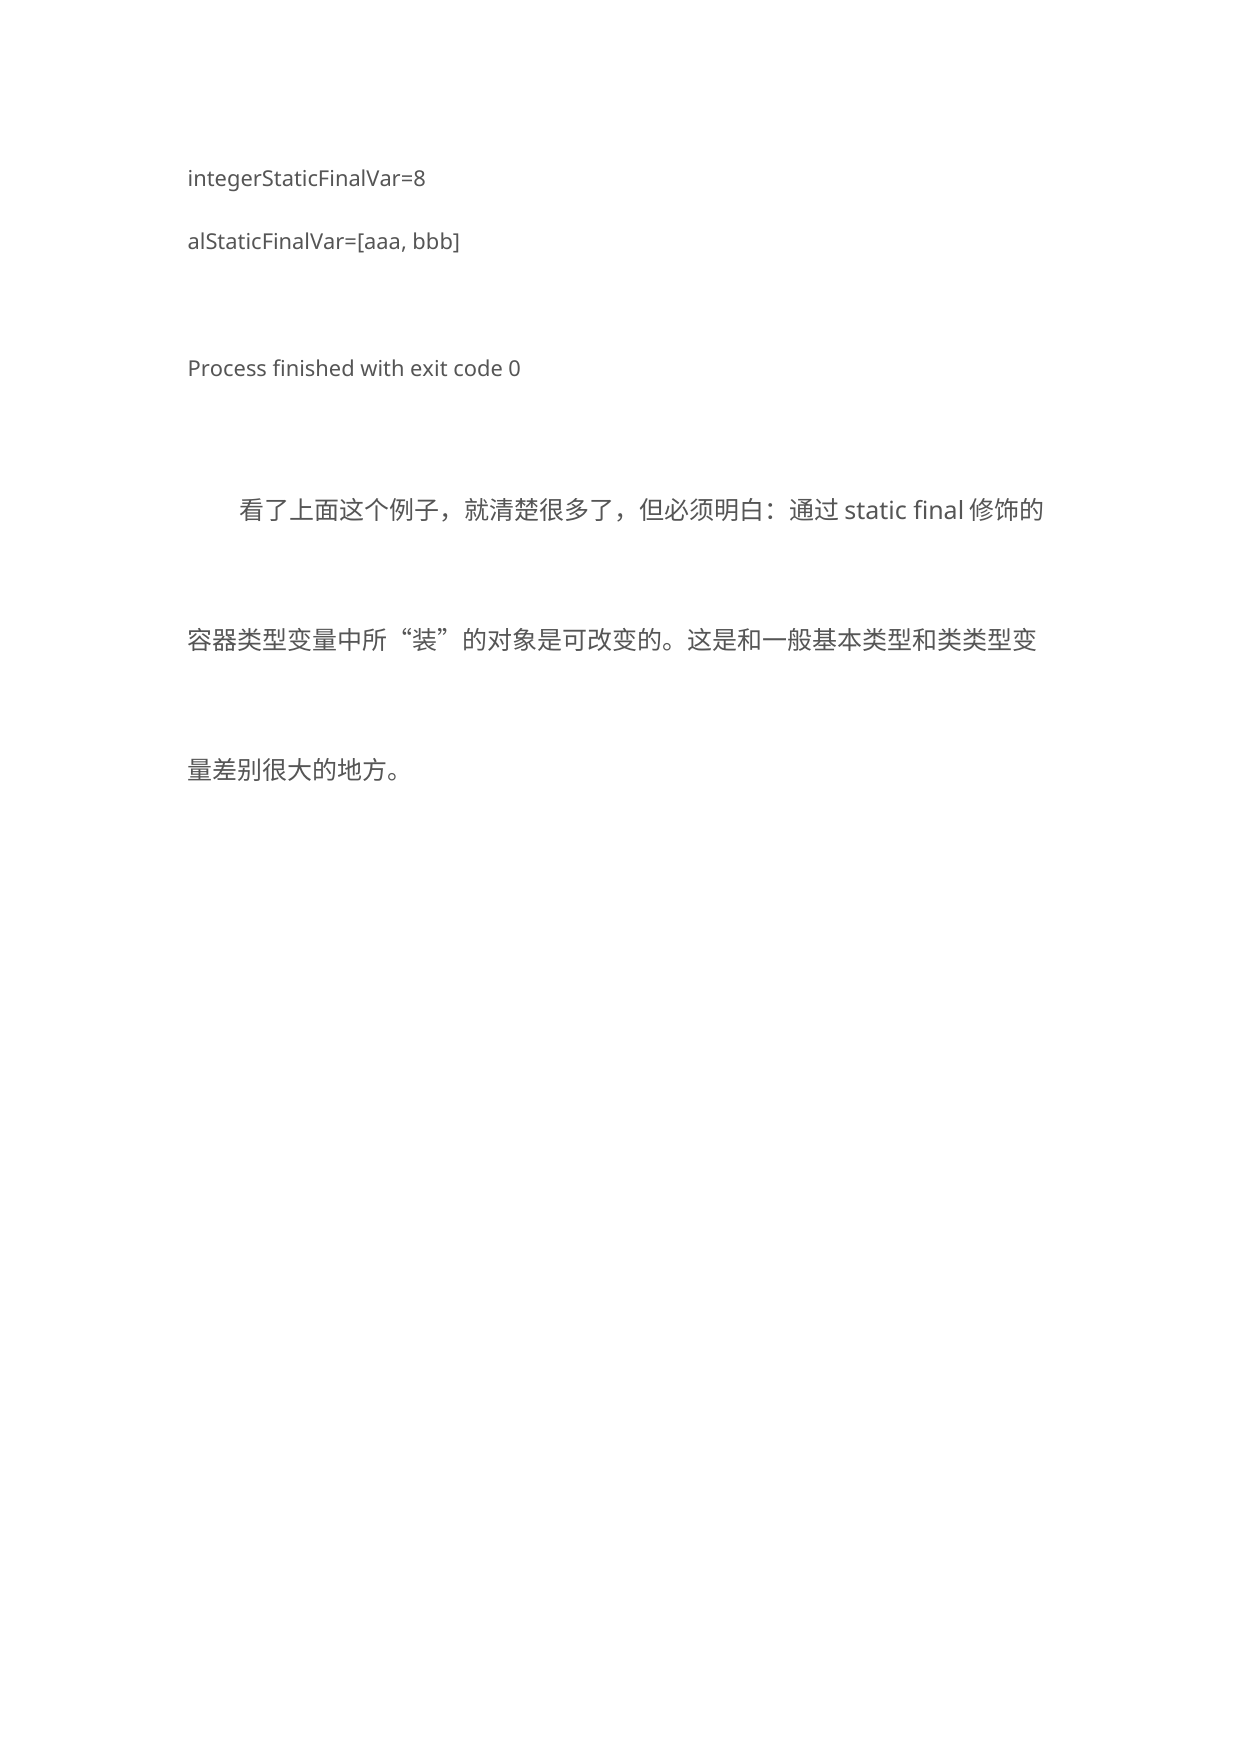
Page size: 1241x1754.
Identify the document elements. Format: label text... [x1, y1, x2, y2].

text integerStaticFinalVar=8 [187, 162, 1053, 194]
text alStaticFinalVar=[aaa, bbb] [187, 224, 1053, 257]
text Process finished with exit code 0 [187, 287, 1053, 384]
text 看了上面这个例子，就清楚很多了，但必须明白：通过static final修饰的容器类型变量中所“装”的对象是可改变的。这是和一般基本类型和类类型变量差别很大的地方。 [187, 476, 1053, 801]
